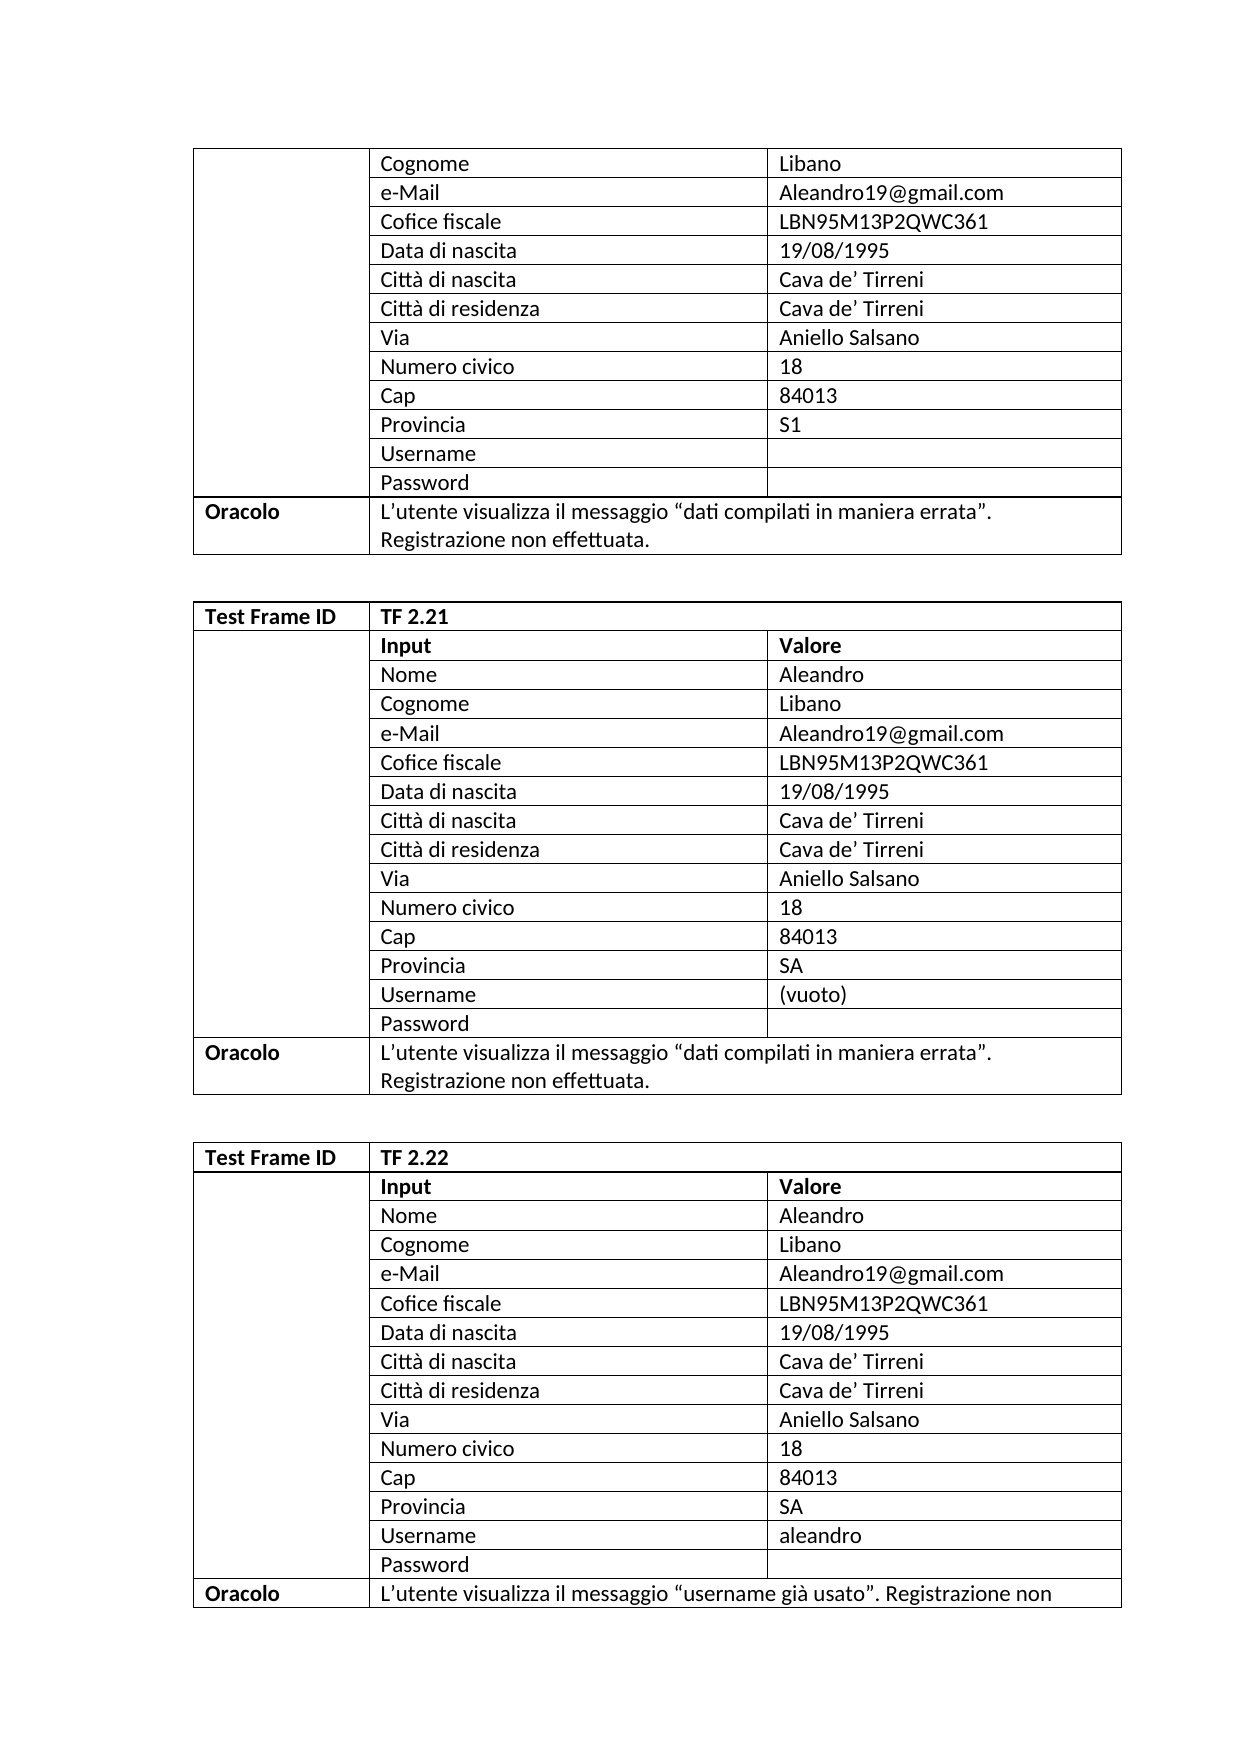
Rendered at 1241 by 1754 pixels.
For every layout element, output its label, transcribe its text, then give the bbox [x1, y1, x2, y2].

table_cell 18 [768, 1434, 1121, 1462]
table_cell L’utente visualizza il messaggio “username già usato”. Registrazione non effettuata. [370, 1579, 1121, 1607]
table_cell Nome [370, 661, 767, 688]
table_cell Valore [768, 1173, 1121, 1200]
table_cell Provincia [370, 951, 767, 979]
table_cell Oracolo [194, 1038, 369, 1094]
table_cell Data di nascita [370, 1318, 767, 1346]
table_header TF 2.21 [370, 603, 1121, 630]
table_header Test Frame ID [194, 1143, 369, 1171]
table_cell Password [370, 1550, 767, 1578]
table_cell e-Mail [370, 1260, 767, 1288]
table_cell Libano [768, 690, 1121, 718]
table_cell aleandro [768, 1521, 1121, 1549]
table_cell Cognome [370, 690, 767, 718]
table_cell 19/08/1995 [768, 777, 1121, 805]
table_cell Username [370, 980, 767, 1008]
table_header Test Frame ID [194, 603, 369, 630]
table_cell Oracolo [194, 498, 369, 553]
table_cell Data di nascita [370, 777, 767, 805]
table_cell Valore [768, 631, 1121, 659]
table_cell Via [370, 864, 767, 892]
table_cell 19/08/1995 [768, 1318, 1121, 1346]
table_cell Aleandro [768, 661, 1121, 688]
table_cell Via [370, 1405, 767, 1433]
table_cell Nome [370, 1201, 767, 1229]
table_cell 84013 [768, 381, 1121, 409]
table_cell Cognome [370, 1231, 767, 1258]
table_cell Provincia [370, 410, 767, 438]
table_cell Username [370, 439, 767, 467]
table_cell [768, 1550, 1121, 1578]
table_cell Numero civico [370, 1434, 767, 1462]
table_cell Via [370, 323, 767, 351]
table_cell Aleandro19@gmail.com [768, 178, 1121, 206]
table_cell Città di nascita [370, 265, 767, 293]
table_cell LBN95M13P2QWC361 [768, 207, 1121, 235]
table_cell Aniello Salsano [768, 323, 1121, 351]
table_cell Password [370, 1009, 767, 1037]
table_cell Città di nascita [370, 806, 767, 834]
table_cell Libano [768, 1231, 1121, 1258]
table_cell Cap [370, 922, 767, 950]
table_cell Cognome [370, 149, 767, 177]
table_cell Username [370, 1521, 767, 1549]
table_cell LBN95M13P2QWC361 [768, 1289, 1121, 1317]
table_cell L’utente visualizza il messaggio “dati compilati in maniera errata”. Registrazione non effettuata. [370, 1038, 1121, 1094]
table_cell Aleandro19@gmail.com [768, 1260, 1121, 1288]
table_cell [768, 439, 1121, 467]
table_cell Cava de’ Tirreni [768, 1376, 1121, 1404]
table_cell [768, 468, 1121, 496]
table_cell Password [370, 468, 767, 496]
table_cell SA [768, 951, 1121, 979]
table_cell (vuoto) [768, 980, 1121, 1008]
table_cell Città di residenza [370, 294, 767, 322]
table_cell Numero civico [370, 893, 767, 921]
table_cell Cava de’ Tirreni [768, 835, 1121, 863]
table_cell Cofice fiscale [370, 748, 767, 776]
table_cell Cava de’ Tirreni [768, 265, 1121, 293]
table_cell SA [768, 1492, 1121, 1520]
table_cell Aniello Salsano [768, 864, 1121, 892]
table_cell 18 [768, 352, 1121, 380]
table_cell Provincia [370, 1492, 767, 1520]
table_cell 19/08/1995 [768, 236, 1121, 264]
table_cell Cofice fiscale [370, 207, 767, 235]
table_cell S1 [768, 410, 1121, 438]
table_cell Città di residenza [370, 835, 767, 863]
table_cell e-Mail [370, 719, 767, 747]
table_cell Cava de’ Tirreni [768, 806, 1121, 834]
table_cell Numero civico [370, 352, 767, 380]
table_cell Cap [370, 1463, 767, 1491]
table_cell L’utente visualizza il messaggio “dati compilati in maniera errata”. Registrazione non effettuata. [370, 498, 1121, 553]
table_cell 84013 [768, 922, 1121, 950]
table_cell [194, 631, 369, 1037]
table_cell Città di residenza [370, 1376, 767, 1404]
table_cell Aleandro [768, 1201, 1121, 1229]
table_cell Libano [768, 149, 1121, 177]
table_cell Città di nascita [370, 1347, 767, 1375]
table_cell [768, 1009, 1121, 1037]
table_header TF 2.22 [370, 1143, 1121, 1171]
table_cell Cofice fiscale [370, 1289, 767, 1317]
table_cell e-Mail [370, 178, 767, 206]
table_cell Oracolo [194, 1579, 369, 1607]
table_cell Aleandro19@gmail.com [768, 719, 1121, 747]
table_cell LBN95M13P2QWC361 [768, 748, 1121, 776]
table_cell Data di nascita [370, 236, 767, 264]
table_cell Cap [370, 381, 767, 409]
table_cell 84013 [768, 1463, 1121, 1491]
table_cell Input [370, 1173, 767, 1200]
table_cell Cava de’ Tirreni [768, 1347, 1121, 1375]
table_cell Cava de’ Tirreni [768, 294, 1121, 322]
table_cell [194, 1173, 369, 1578]
table_cell 18 [768, 893, 1121, 921]
table_cell Aniello Salsano [768, 1405, 1121, 1433]
table_cell Input [370, 631, 767, 659]
